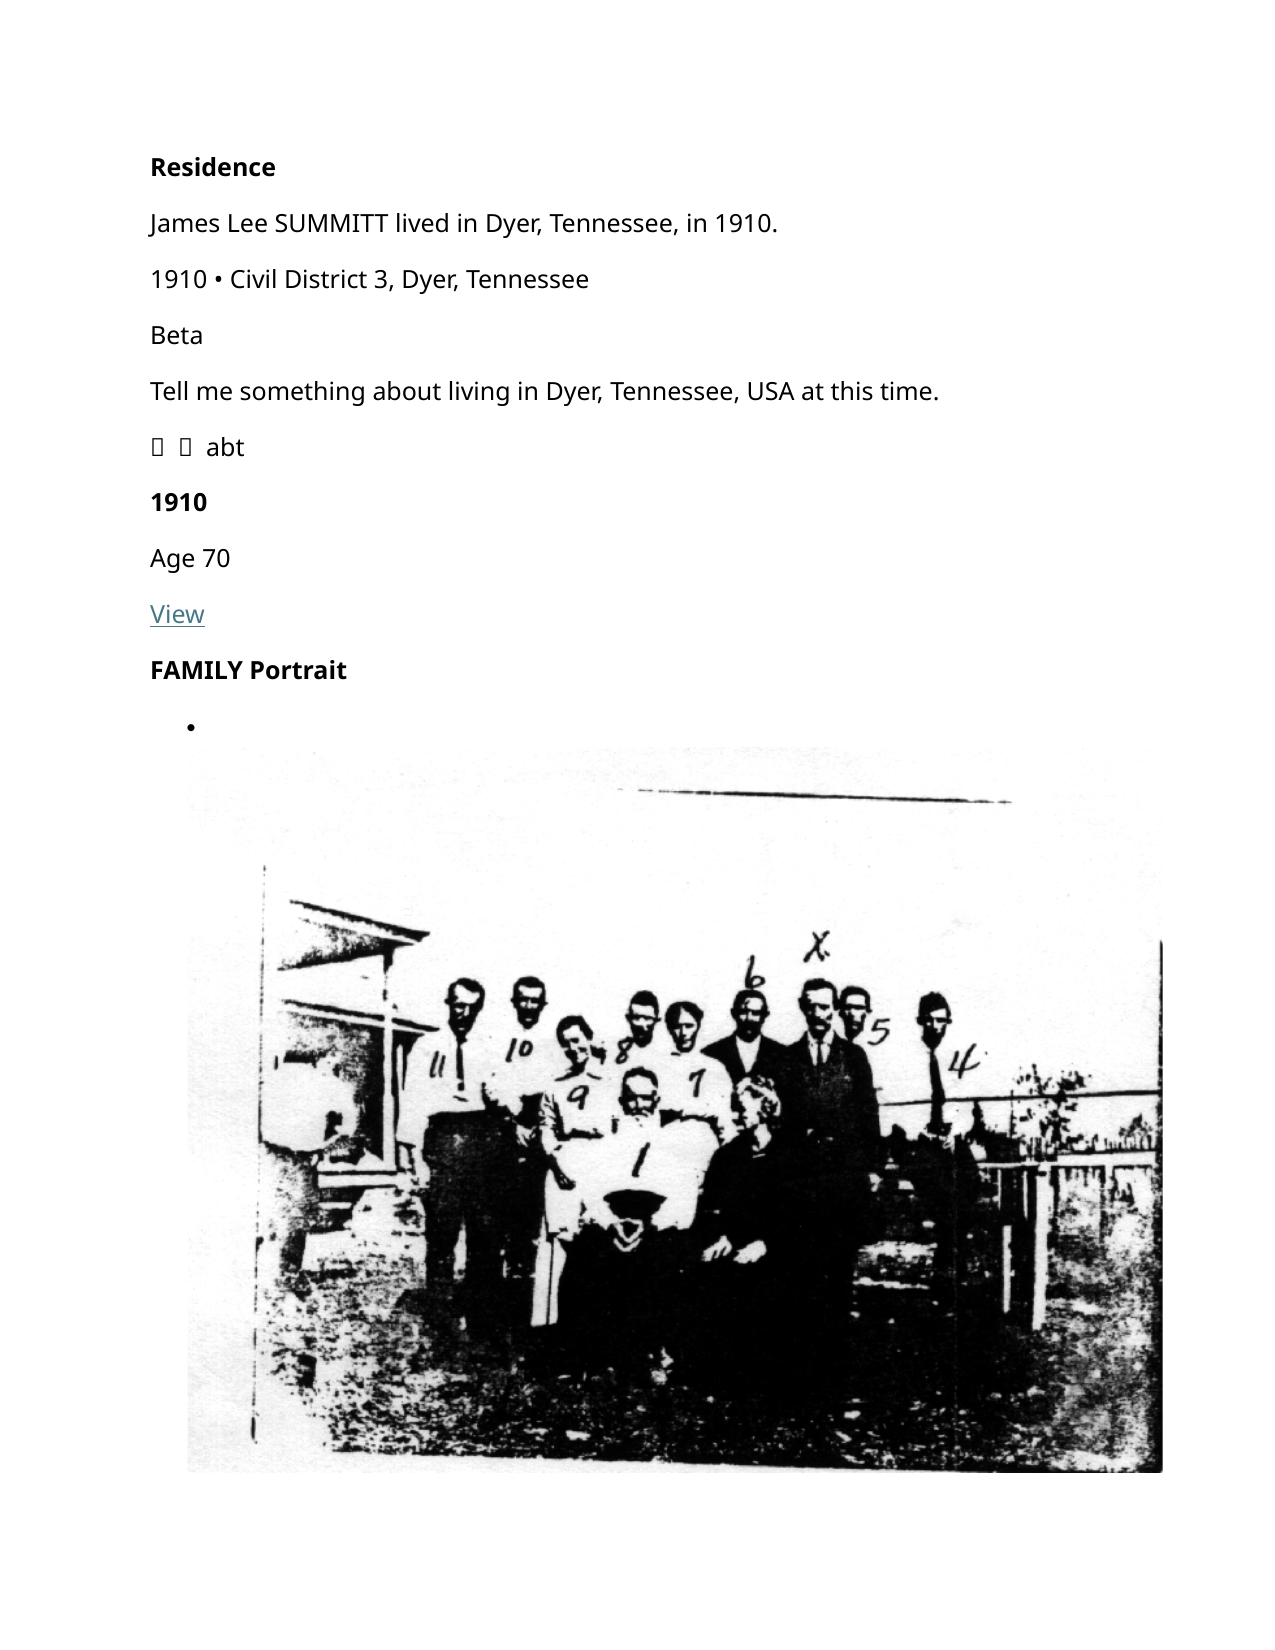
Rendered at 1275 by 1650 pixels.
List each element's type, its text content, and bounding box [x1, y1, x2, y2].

text FAMILY Portrait [150, 652, 1125, 687]
text James Lee SUMMITT lived in Dyer, Tennessee, in 1910. [150, 206, 1125, 240]
picture [187, 747, 1163, 1473]
text 1910 • Civil District 3, Dyer, Tennessee [150, 262, 1125, 296]
text Residence [150, 150, 1125, 184]
text 1910 [150, 485, 1125, 519]
text Beta [150, 317, 1125, 352]
text   abt [150, 429, 1125, 463]
text View [150, 597, 1125, 631]
text Age 70 [150, 541, 1125, 575]
text Tell me something about living in Dyer, Tennessee, USA at this time. [150, 373, 1125, 407]
